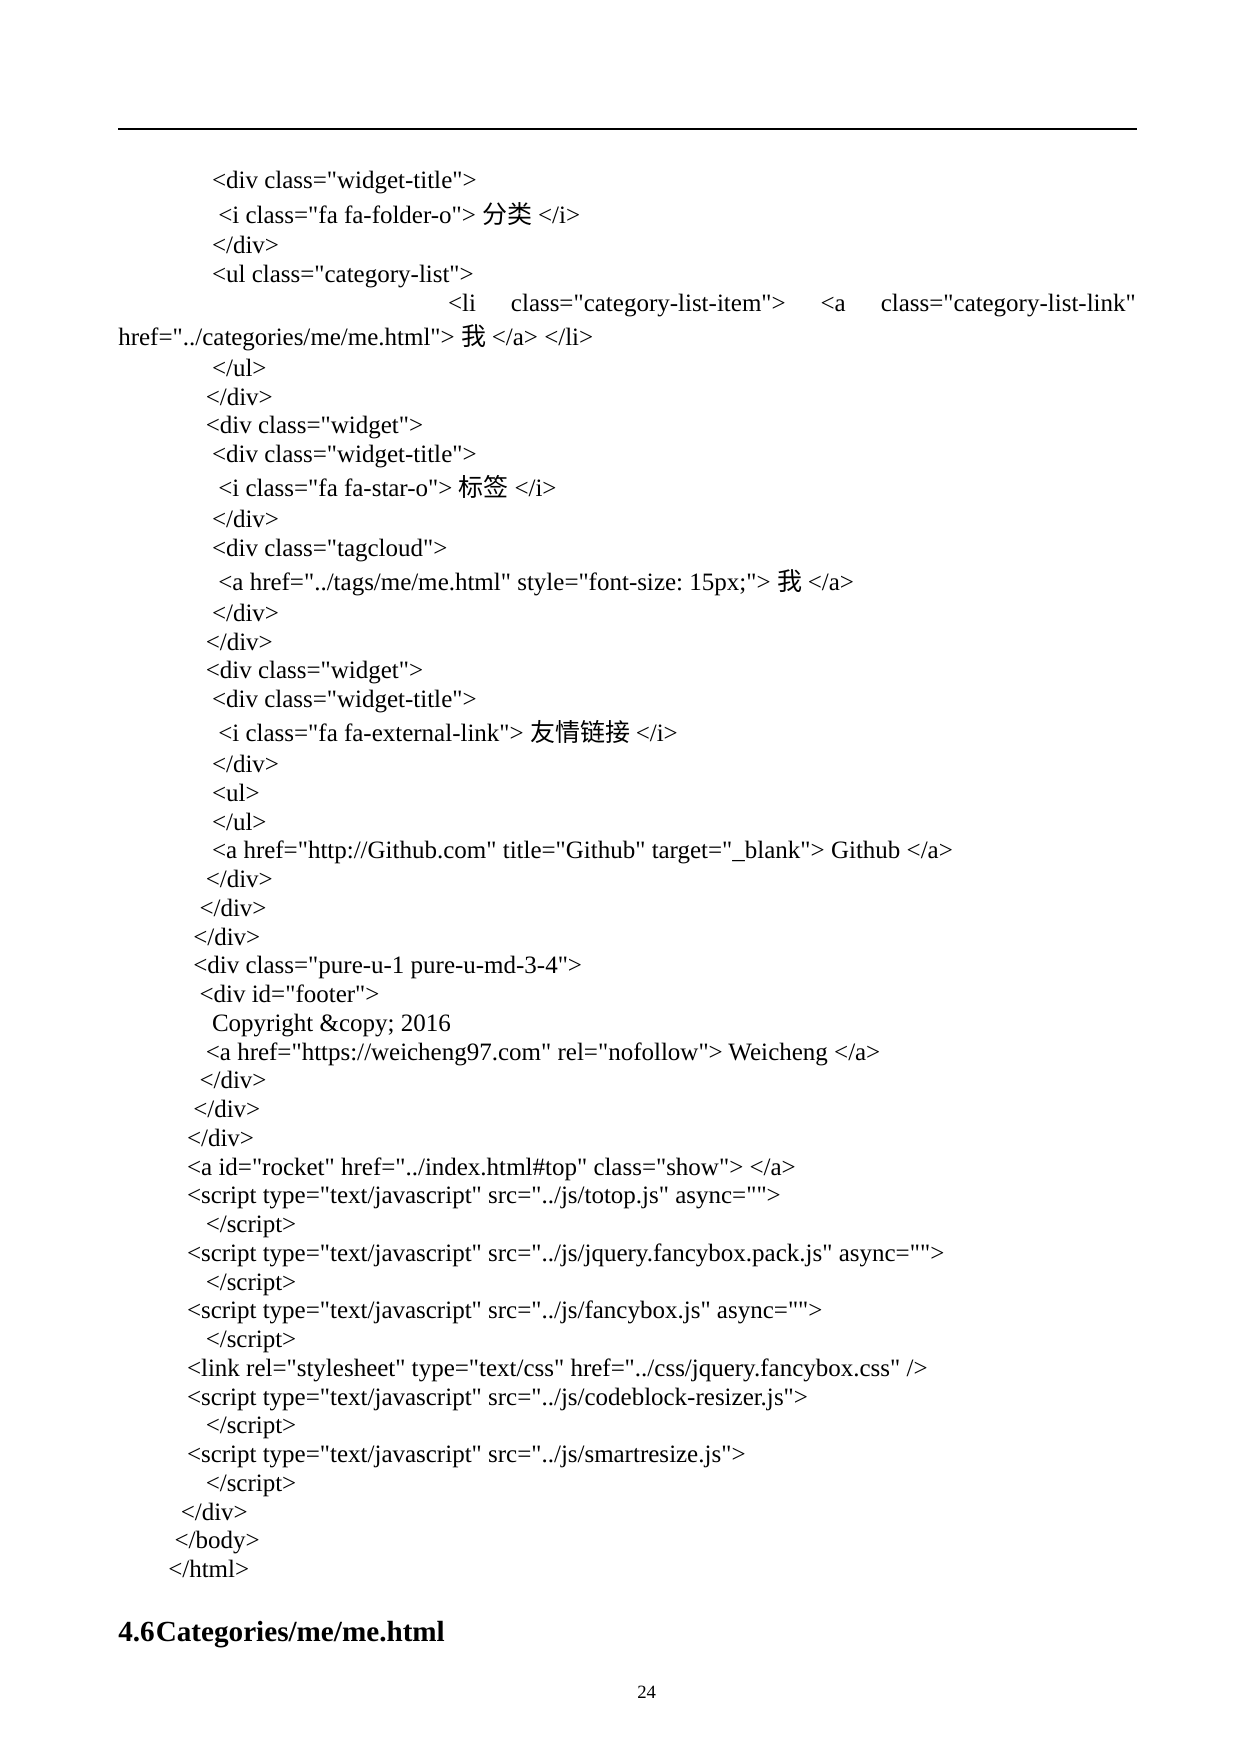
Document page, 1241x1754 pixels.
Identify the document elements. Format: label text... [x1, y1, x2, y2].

text <a href="../tags/me/me.html" style="font-size: 15px;"> 我 </a> [118, 562, 1137, 598]
text </html> [118, 1554, 1137, 1583]
text <script type="text/javascript" src="../js/fancybox.js" async=""> [118, 1295, 1137, 1324]
text </body> [118, 1525, 1137, 1554]
text </div> [118, 230, 1137, 259]
text <ul class="category-list"> [118, 259, 1137, 288]
text <link rel="stylesheet" type="text/css" href="../css/jquery.fancybox.css" /> [118, 1353, 1137, 1382]
text <i class="fa fa-star-o"> 标签 </i> [118, 468, 1137, 504]
text </ul> [118, 353, 1137, 382]
text </script> [118, 1324, 1137, 1353]
text Copyright &copy; 2016 [118, 1008, 1137, 1037]
text </div> [118, 749, 1137, 778]
text </div> [118, 598, 1137, 627]
text </script> [118, 1410, 1137, 1439]
text <script type="text/javascript" src="../js/jquery.fancybox.pack.js" async=""> [118, 1238, 1137, 1267]
text <div class="tagcloud"> [118, 533, 1137, 562]
text </div> [118, 864, 1137, 893]
text <a id="rocket" href="../index.html#top" class="show"> </a> [118, 1152, 1137, 1180]
text </div> [118, 1065, 1137, 1094]
text <a href="https://weicheng97.com" rel="nofollow"> Weicheng </a> [118, 1037, 1137, 1065]
text <div class="widget"> [118, 410, 1137, 439]
text <div class="widget-title"> [118, 684, 1137, 713]
text <i class="fa fa-folder-o"> 分类 </i> [118, 194, 1137, 230]
text </div> [118, 922, 1137, 950]
text <div class="pure-u-1 pure-u-md-3-4"> [118, 950, 1137, 979]
text <div class="widget-title"> [118, 439, 1137, 468]
text </script> [118, 1267, 1137, 1295]
text </div> [118, 1094, 1137, 1123]
text <div class="widget"> [118, 655, 1137, 684]
text <i class="fa fa-external-link"> 友情链接 </i> [118, 713, 1137, 749]
text </div> [118, 893, 1137, 922]
text </div> [118, 504, 1137, 533]
text <script type="text/javascript" src="../js/smartresize.js"> [118, 1439, 1137, 1468]
text </div> [118, 382, 1137, 410]
text </script> [118, 1468, 1137, 1497]
text <div id="footer"> [118, 979, 1137, 1008]
text </script> [118, 1209, 1137, 1238]
text <a href="http://Github.com" title="Github" target="_blank"> Github </a> [118, 835, 1137, 864]
text </ul> [118, 807, 1137, 835]
text <script type="text/javascript" src="../js/totop.js" async=""> [118, 1180, 1137, 1209]
text </div> [118, 1497, 1137, 1525]
text </div> [118, 1123, 1137, 1152]
text <script type="text/javascript" src="../js/codeblock-resizer.js"> [118, 1382, 1137, 1410]
text </div> [118, 627, 1137, 655]
text <div class="widget-title"> [118, 165, 1137, 194]
subtitle Categories/me/me.html [118, 1612, 1137, 1649]
text <ul> [118, 778, 1137, 807]
text <li class="category-list-item"> <a class="category-list-link" href="../categories/me/me.html"> 我 </a> </li> [118, 288, 1137, 353]
